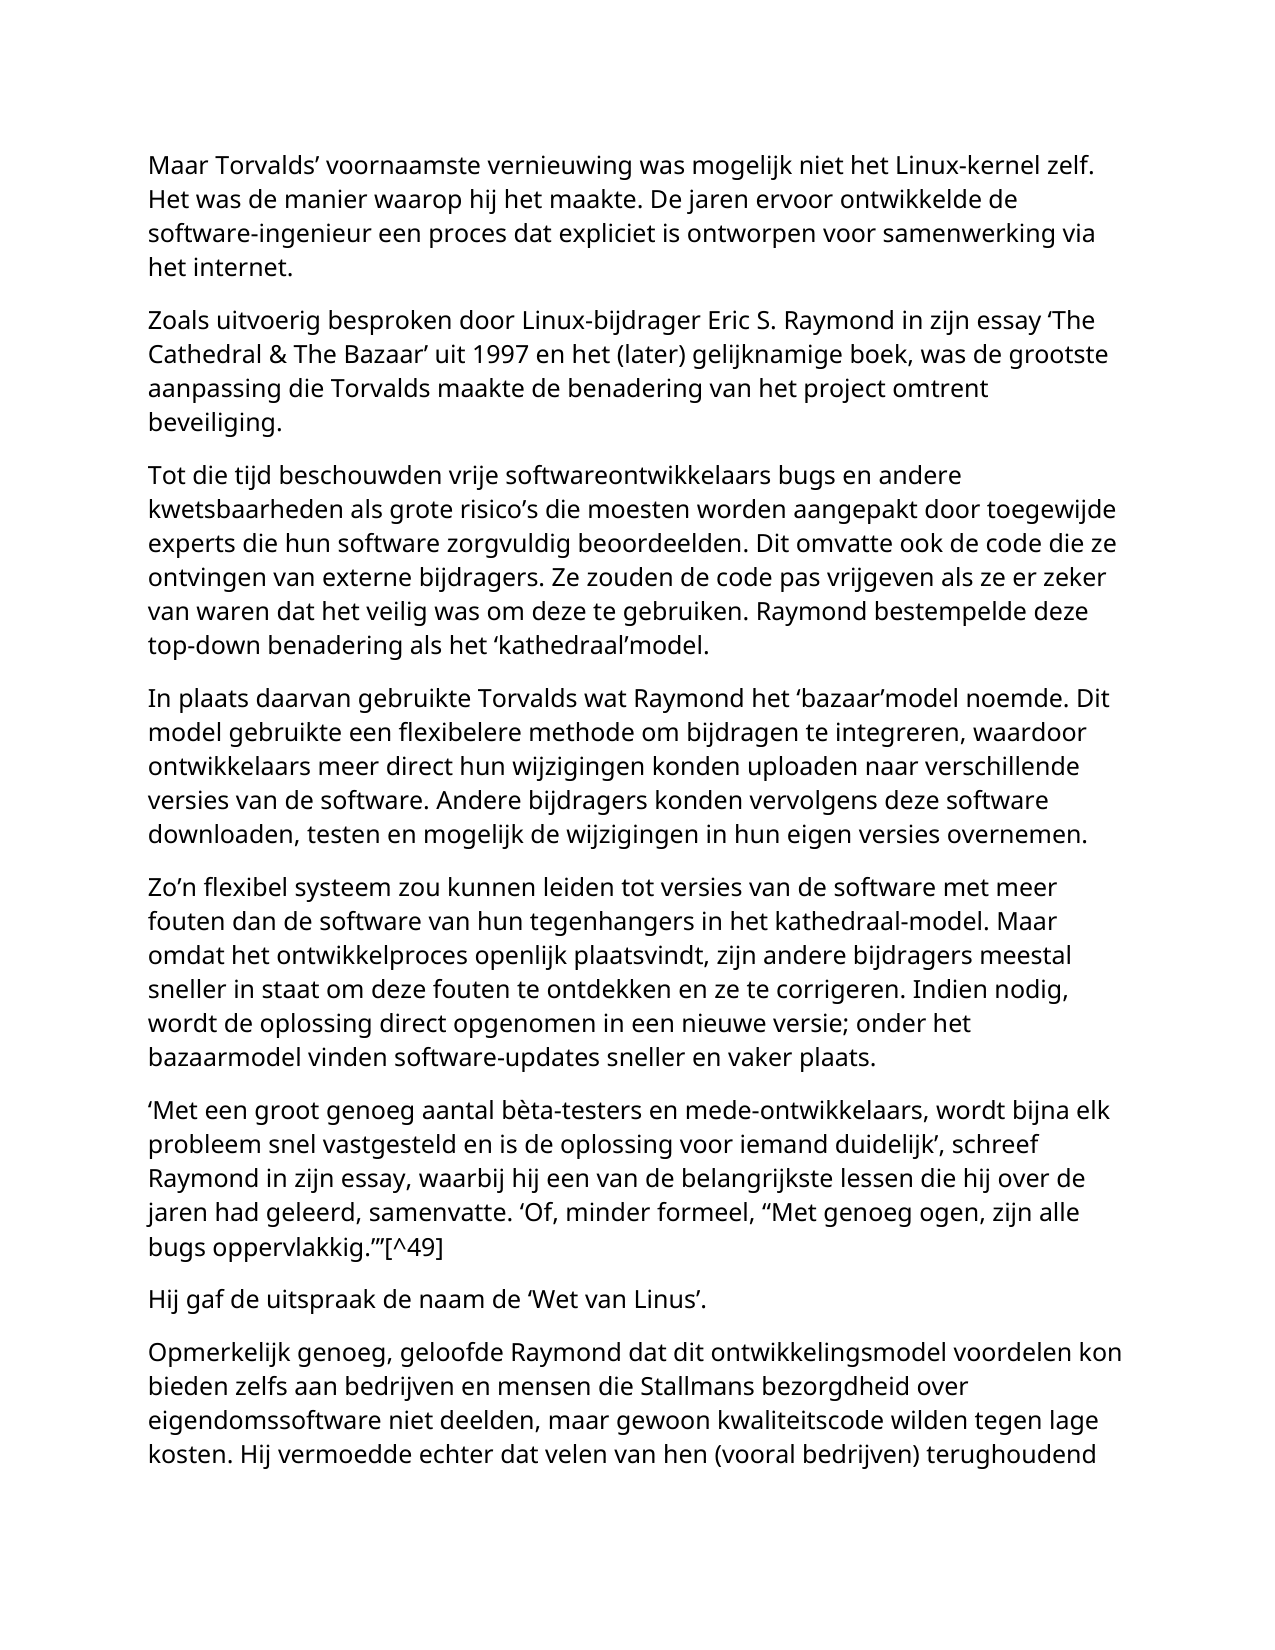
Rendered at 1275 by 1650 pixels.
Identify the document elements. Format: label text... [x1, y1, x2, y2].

text In plaats daarvan gebruikte Torvalds wat Raymond het ‘bazaar’model noemde. Dit model gebruikte een flexibelere methode om bijdragen te integreren, waardoor ontwikkelaars meer direct hun wijzigingen konden uploaden naar verschillende versies van de software. Andere bijdragers konden vervolgens deze software downloaden, testen en mogelijk de wijzigingen in hun eigen versies overnemen. [148, 681, 1127, 851]
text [148, 1335, 1127, 1471]
text ‘Met een groot genoeg aantal bèta-testers en mede-ontwikkelaars, wordt bijna elk probleem snel vastgesteld en is de oplossing voor iemand duidelijk’, schreef Raymond in zijn essay, waarbij hij een van de belangrijkste lessen die hij over de jaren had geleerd, samenvatte. ‘Of, minder formeel, “Met genoeg ogen, zijn alle bugs oppervlakkig.”’[^49] [148, 1093, 1127, 1263]
text Maar Torvalds’ voornaamste vernieuwing was mogelijk niet het Linux-kernel zelf. Het was de manier waarop hij het maakte. De jaren ervoor ontwikkelde de software-ingenieur een proces dat expliciet is ontworpen voor samenwerking via het internet. [148, 148, 1127, 284]
text Zoals uitvoerig besproken door Linux-bijdrager Eric S. Raymond in zijn essay ‘The Cathedral & The Bazaar’ uit 1997 en het (later) gelijknamige boek, was de grootste aanpassing die Torvalds maakte de benadering van het project omtrent beveiliging. [148, 303, 1127, 439]
text Zo’n flexibel systeem zou kunnen leiden tot versies van de software met meer fouten dan de software van hun tegenhangers in het kathedraal-model. Maar omdat het ontwikkelproces openlijk plaatsvindt, zijn andere bijdragers meestal sneller in staat om deze fouten te ontdekken en ze te corrigeren. Indien nodig, wordt de oplossing direct opgenomen in een nieuwe versie; onder het bazaarmodel vinden software-updates sneller en vaker plaats. [148, 870, 1127, 1074]
text Hij gaf de uitspraak de naam de ‘Wet van Linus’. [148, 1282, 1127, 1316]
text Tot die tijd beschouwden vrije softwareontwikkelaars bugs en andere kwetsbaarheden als grote risico’s die moesten worden aangepakt door toegewijde experts die hun software zorgvuldig beoordeelden. Dit omvatte ook de code die ze ontvingen van externe bijdragers. Ze zouden de code pas vrijgeven als ze er zeker van waren dat het veilig was om deze te gebruiken. Raymond bestempelde deze top-down benadering als het ‘kathedraal’model. [148, 458, 1127, 662]
